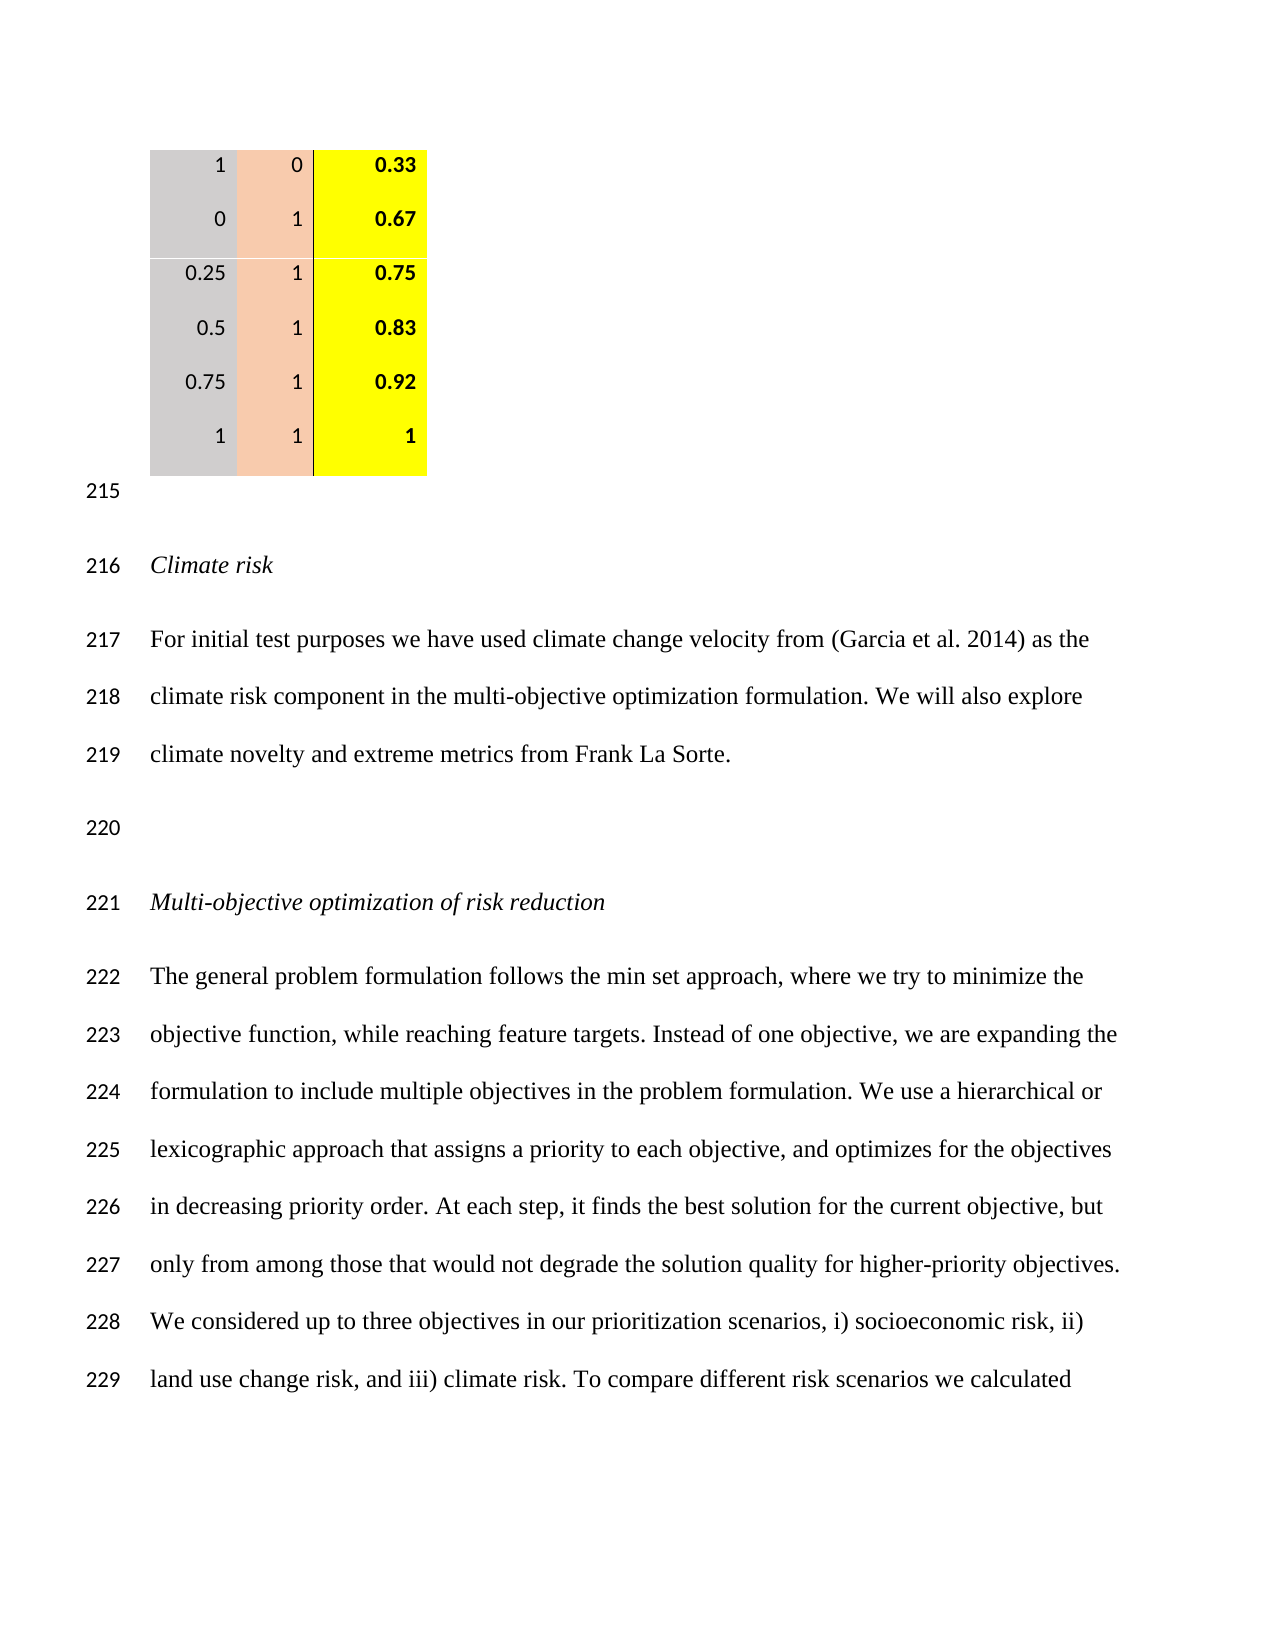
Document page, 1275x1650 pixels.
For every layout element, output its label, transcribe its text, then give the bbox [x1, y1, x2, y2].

table_cell 1 [237, 259, 313, 313]
table_cell 1 [150, 150, 237, 204]
table_cell 0.25 [150, 259, 237, 313]
table_cell 1 [237, 367, 313, 421]
text For initial test purposes we have used climate change velocity from (Garcia et al. 2014) as the climate risk component in the multi-objective optimization formulation. We will also explore climate novelty and extreme metrics from Frank La Sorte. [150, 624, 1125, 768]
table_cell 0 [150, 204, 237, 258]
table_cell 0 [237, 150, 313, 204]
table_cell 0.75 [150, 367, 237, 421]
text Multi-objective optimization of risk reduction [150, 887, 1125, 916]
text Climate risk [150, 550, 1125, 578]
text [150, 961, 1125, 1393]
table_cell 0.33 [314, 150, 427, 204]
table_cell 0.92 [314, 367, 427, 421]
table_cell 1 [237, 421, 313, 476]
table_cell 1 [150, 421, 237, 476]
table_cell 0.5 [150, 313, 237, 367]
table_cell 1 [237, 204, 313, 258]
table_cell 0.83 [314, 313, 427, 367]
table_cell 1 [314, 421, 427, 476]
table_cell 0.67 [314, 204, 427, 258]
table_cell 1 [237, 313, 313, 367]
table_cell 0.75 [314, 259, 427, 313]
